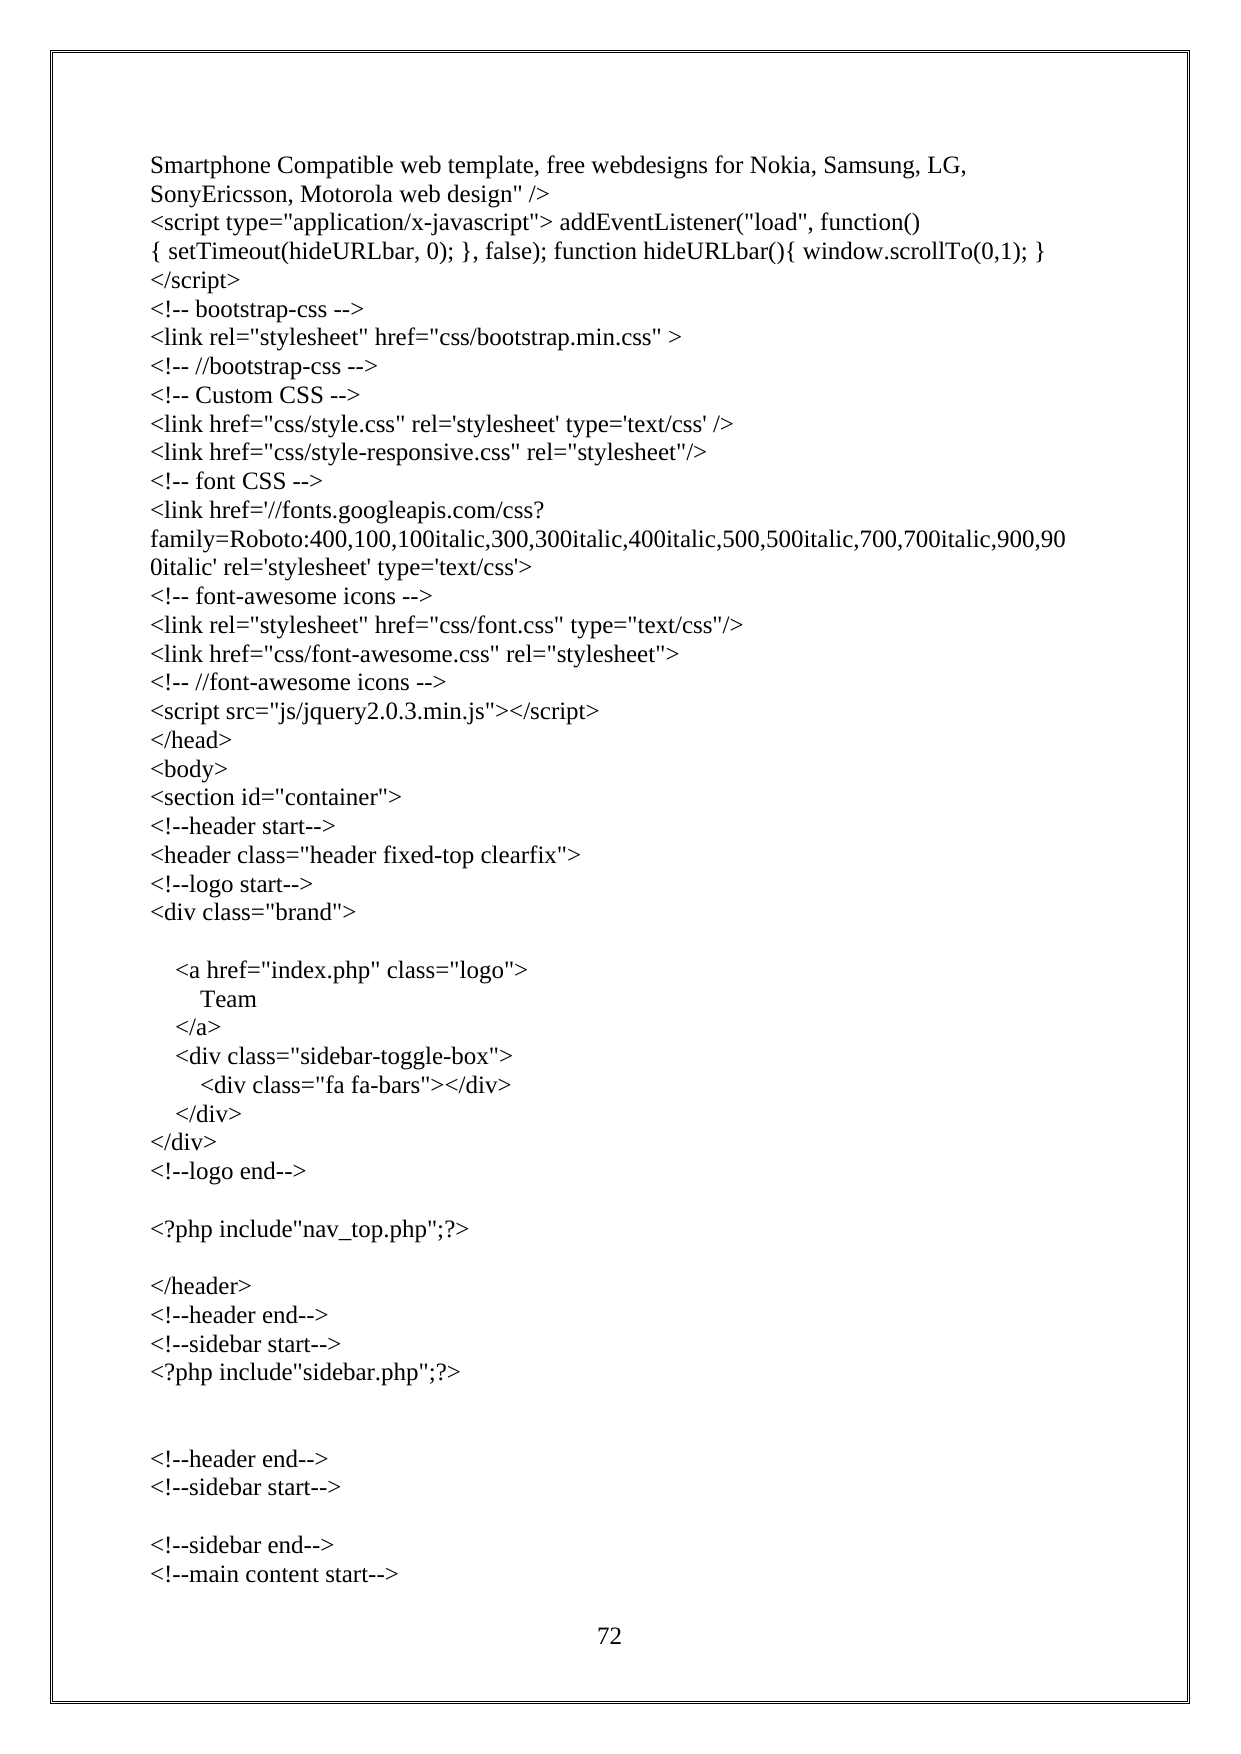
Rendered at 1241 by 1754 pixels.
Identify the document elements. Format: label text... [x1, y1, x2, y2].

text <!-- //bootstrap-css --> [150, 351, 1068, 380]
text Team [150, 984, 1068, 1012]
text <link rel="stylesheet" href="css/font.css" type="text/css"/> [150, 610, 1068, 639]
text <!-- font-awesome icons --> [150, 581, 1068, 610]
text Smartphone Compatible web template, free webdesigns for Nokia, Samsung, LG, SonyEricsson, Motorola web design" /> [150, 150, 1068, 207]
text <body> [150, 754, 1068, 782]
text </a> [150, 1012, 1068, 1041]
text <!-- font CSS --> [150, 466, 1068, 495]
text <!--main content start--> [150, 1559, 1068, 1587]
text <section id="container"> [150, 782, 1068, 811]
text <!-- //font-awesome icons --> [150, 667, 1068, 696]
text <link rel="stylesheet" href="css/bootstrap.min.css" > [150, 322, 1068, 351]
text <!--header start--> [150, 811, 1068, 840]
text </div> [150, 1127, 1068, 1156]
text <script type="application/x-javascript"> addEventListener("load", function() { setTimeout(hideURLbar, 0); }, false); function hideURLbar(){ window.scrollTo(0,1); } </script> [150, 207, 1068, 294]
text <link href='//fonts.googleapis.com/css?family=Roboto:400,100,100italic,300,300italic,400italic,500,500italic,700,700italic,900,900italic' rel='stylesheet' type='text/css'> [150, 495, 1068, 581]
text <?php include"nav_top.php";?> [150, 1214, 1068, 1242]
text </div> [150, 1099, 1068, 1127]
text <!--logo start--> [150, 869, 1068, 897]
text <!--sidebar start--> [150, 1472, 1068, 1501]
text <link href="css/font-awesome.css" rel="stylesheet"> [150, 639, 1068, 667]
text <div class="sidebar-toggle-box"> [150, 1041, 1068, 1070]
text <a href="index.php" class="logo"> [150, 955, 1068, 984]
text <!--header end--> [150, 1444, 1068, 1472]
text <!--header end--> [150, 1300, 1068, 1329]
text <script src="js/jquery2.0.3.min.js"></script> [150, 696, 1068, 725]
text <!--logo end--> [150, 1156, 1068, 1185]
text <!--sidebar start--> [150, 1329, 1068, 1357]
text <link href="css/style.css" rel='stylesheet' type='text/css' /> [150, 409, 1068, 437]
text <!-- Custom CSS --> [150, 380, 1068, 409]
text <link href="css/style-responsive.css" rel="stylesheet"/> [150, 437, 1068, 466]
text <!-- bootstrap-css --> [150, 294, 1068, 322]
text <div class="fa fa-bars"></div> [150, 1070, 1068, 1099]
text <div class="brand"> [150, 897, 1068, 926]
text </head> [150, 725, 1068, 754]
text <?php include"sidebar.php";?> [150, 1357, 1068, 1386]
text <header class="header fixed-top clearfix"> [150, 840, 1068, 869]
text <!--sidebar end--> [150, 1530, 1068, 1559]
text </header> [150, 1271, 1068, 1300]
